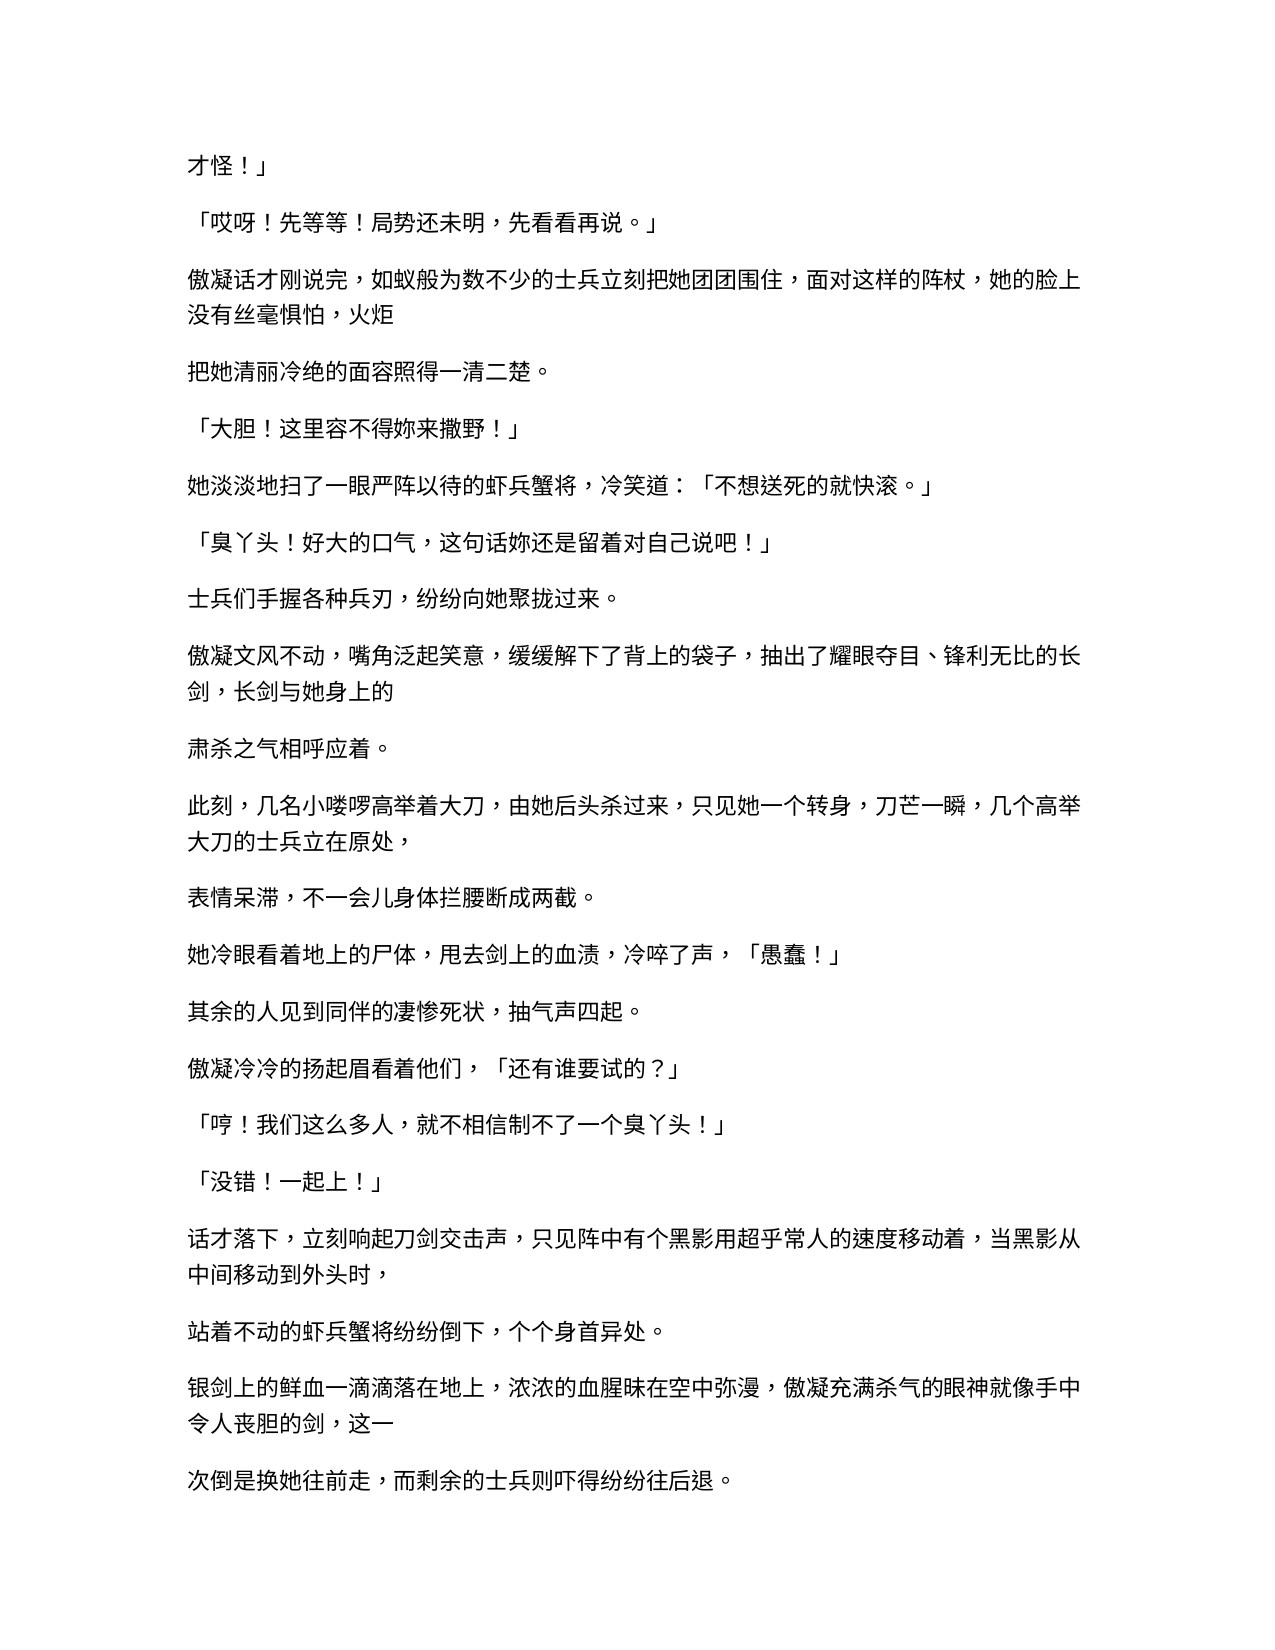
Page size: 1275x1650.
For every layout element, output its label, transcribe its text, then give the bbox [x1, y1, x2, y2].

text 此刻，几名小喽啰高举着大刀，由她后头杀过来，只见她一个转身，刀芒一瞬，几个高举大刀的士兵立在原处， [187, 789, 1087, 857]
text 话才落下，立刻响起刀剑交击声，只见阵中有个黑影用超乎常人的速度移动着，当黑影从中间移动到外头时， [187, 1223, 1087, 1290]
text 才怪！」 [187, 150, 1087, 181]
text 「大胆！这里容不得妳来撒野！」 [187, 413, 1087, 444]
text 她淡淡地扫了一眼严阵以待的虾兵蟹将，冷笑道：「不想送死的就快滚。」 [187, 470, 1087, 501]
text 其余的人见到同伴的凄惨死状，抽气声四起。 [187, 996, 1087, 1027]
text 「哼！我们这么多人，就不相信制不了一个臭丫头！」 [187, 1109, 1087, 1141]
text 「没错！一起上！」 [187, 1166, 1087, 1197]
text 次倒是换她往前走，而剩余的士兵则吓得纷纷往后退。 [187, 1465, 1087, 1496]
text 「哎呀！先等等！局势还未明，先看看再说。」 [187, 207, 1087, 238]
text 肃杀之气相呼应着。 [187, 733, 1087, 764]
text 把她清丽冷绝的面容照得一清二楚。 [187, 356, 1087, 387]
text 站着不动的虾兵蟹将纷纷倒下，个个身首异处。 [187, 1316, 1087, 1347]
text 傲凝文风不动，嘴角泛起笑意，缓缓解下了背上的袋子，抽出了耀眼夺目、锋利无比的长剑，长剑与她身上的 [187, 640, 1087, 707]
text 傲凝话才刚说完，如蚁般为数不少的士兵立刻把她团团围住，面对这样的阵杖，她的脸上没有丝毫惧怕，火炬 [187, 263, 1087, 331]
text 「臭丫头！好大的口气，这句话妳还是留着对自己说吧！」 [187, 527, 1087, 558]
text 她冷眼看着地上的尸体，甩去剑上的血渍，冷啐了声，「愚蠢！」 [187, 939, 1087, 970]
text 傲凝冷冷的扬起眉看着他们，「还有谁要试的？」 [187, 1053, 1087, 1084]
text 银剑上的鲜血一滴滴落在地上，浓浓的血腥昧在空中弥漫，傲凝充满杀气的眼神就像手中令人丧胆的剑，这一 [187, 1372, 1087, 1439]
text 士兵们手握各种兵刃，纷纷向她聚拢过来。 [187, 583, 1087, 614]
text 表情呆滞，不一会儿身体拦腰断成两截。 [187, 882, 1087, 913]
